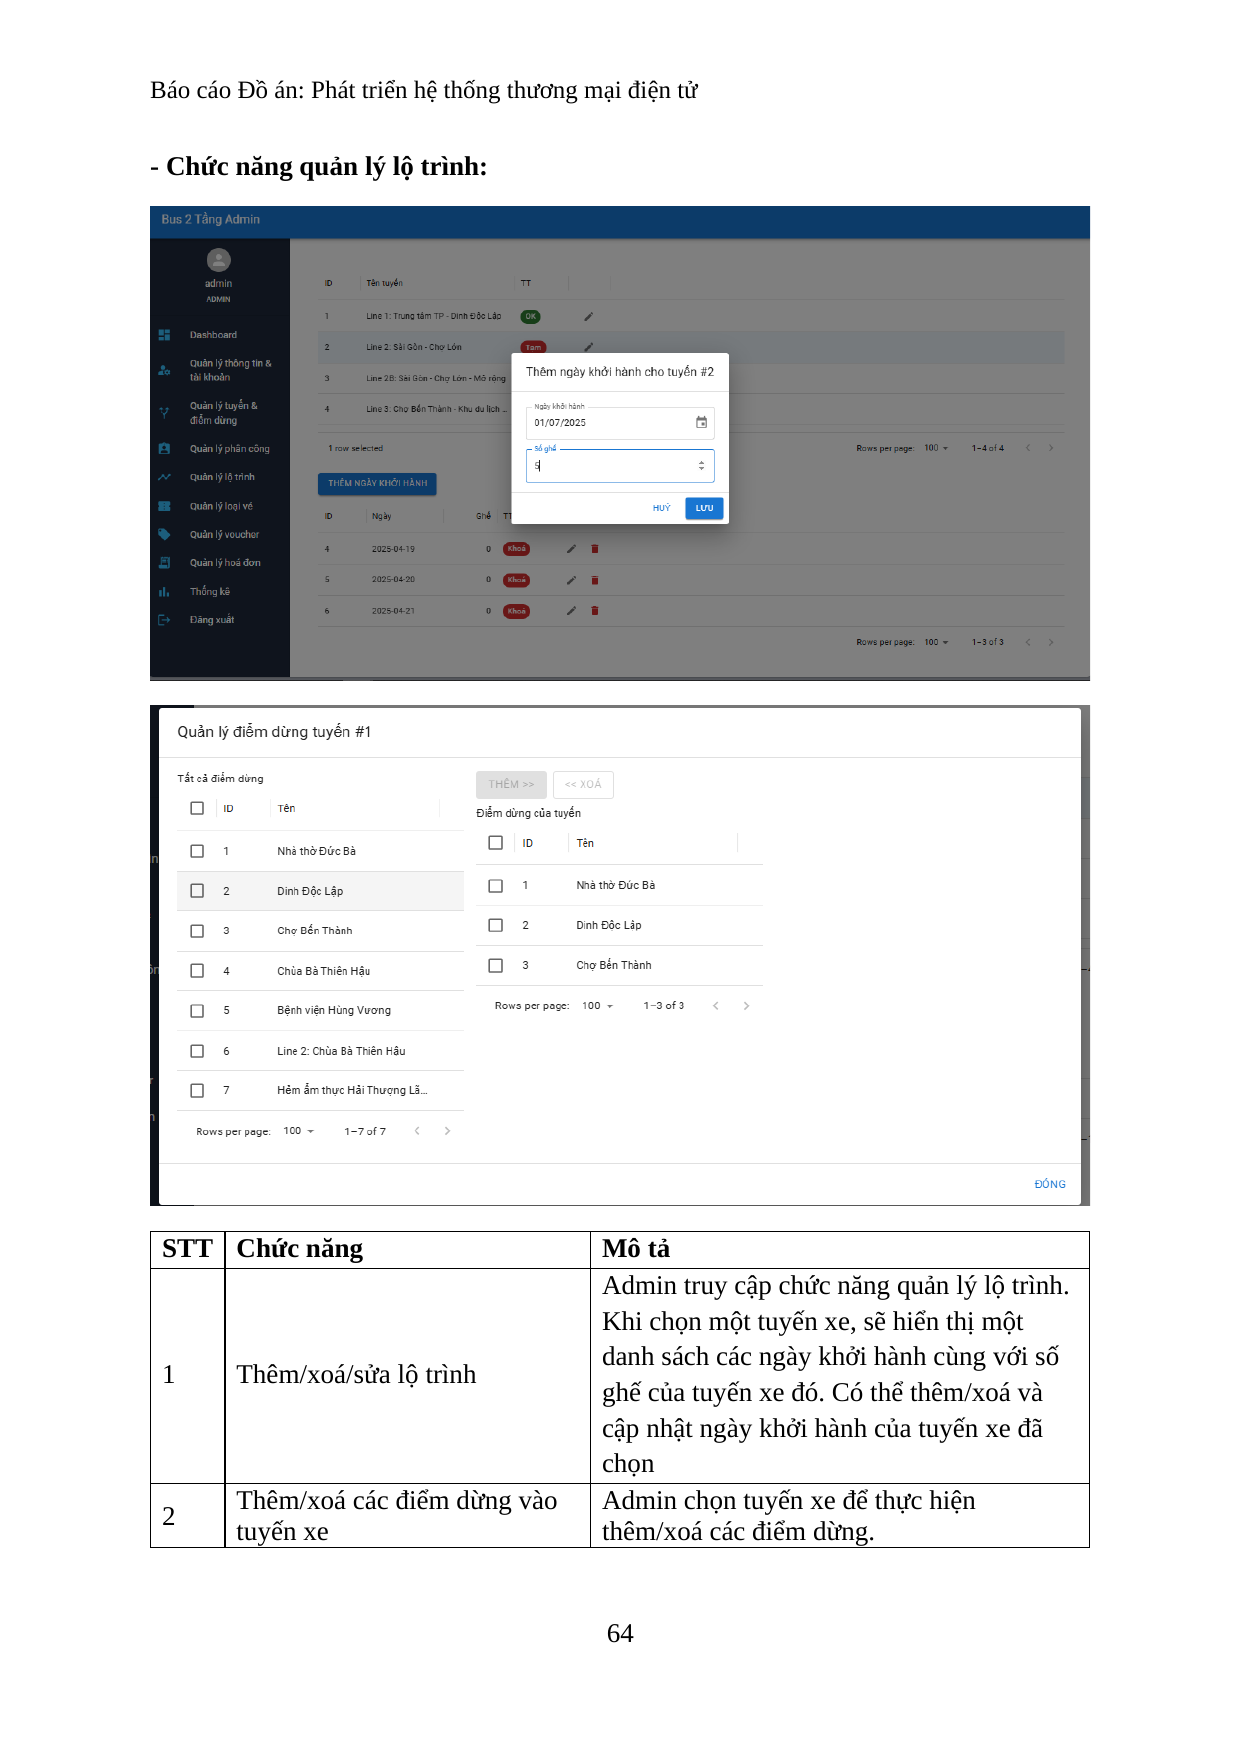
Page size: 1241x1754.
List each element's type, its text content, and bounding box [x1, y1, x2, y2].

table_cell Thêm/xoá/sửa lộ trình [226, 1269, 590, 1483]
table_header Chức năng [226, 1232, 590, 1268]
table_cell 1 [151, 1269, 224, 1483]
table_cell Admin truy cập chức năng quản lý lộ trình. Khi chọn một tuyến xe, sẽ hiển thị một danh sách các ngày khởi hành cùng với số ghế của tuyến xe đó. Có thể thêm/xoá và cập nhật ngày khởi hành của tuyến xe đã chọn [591, 1269, 1089, 1483]
table_cell 2 [151, 1484, 224, 1547]
table_cell Admin chọn tuyến xe để thực hiện thêm/xoá các điểm dừng. [591, 1484, 1089, 1547]
table_header STT [151, 1232, 224, 1268]
table_header Mô tả [591, 1232, 1089, 1268]
table_cell Thêm/xoá các điểm dừng vào tuyến xe [226, 1484, 590, 1547]
picture [150, 705, 1091, 1206]
picture [150, 206, 1091, 681]
text - Chức năng quản lý lộ trình: [150, 150, 1090, 181]
